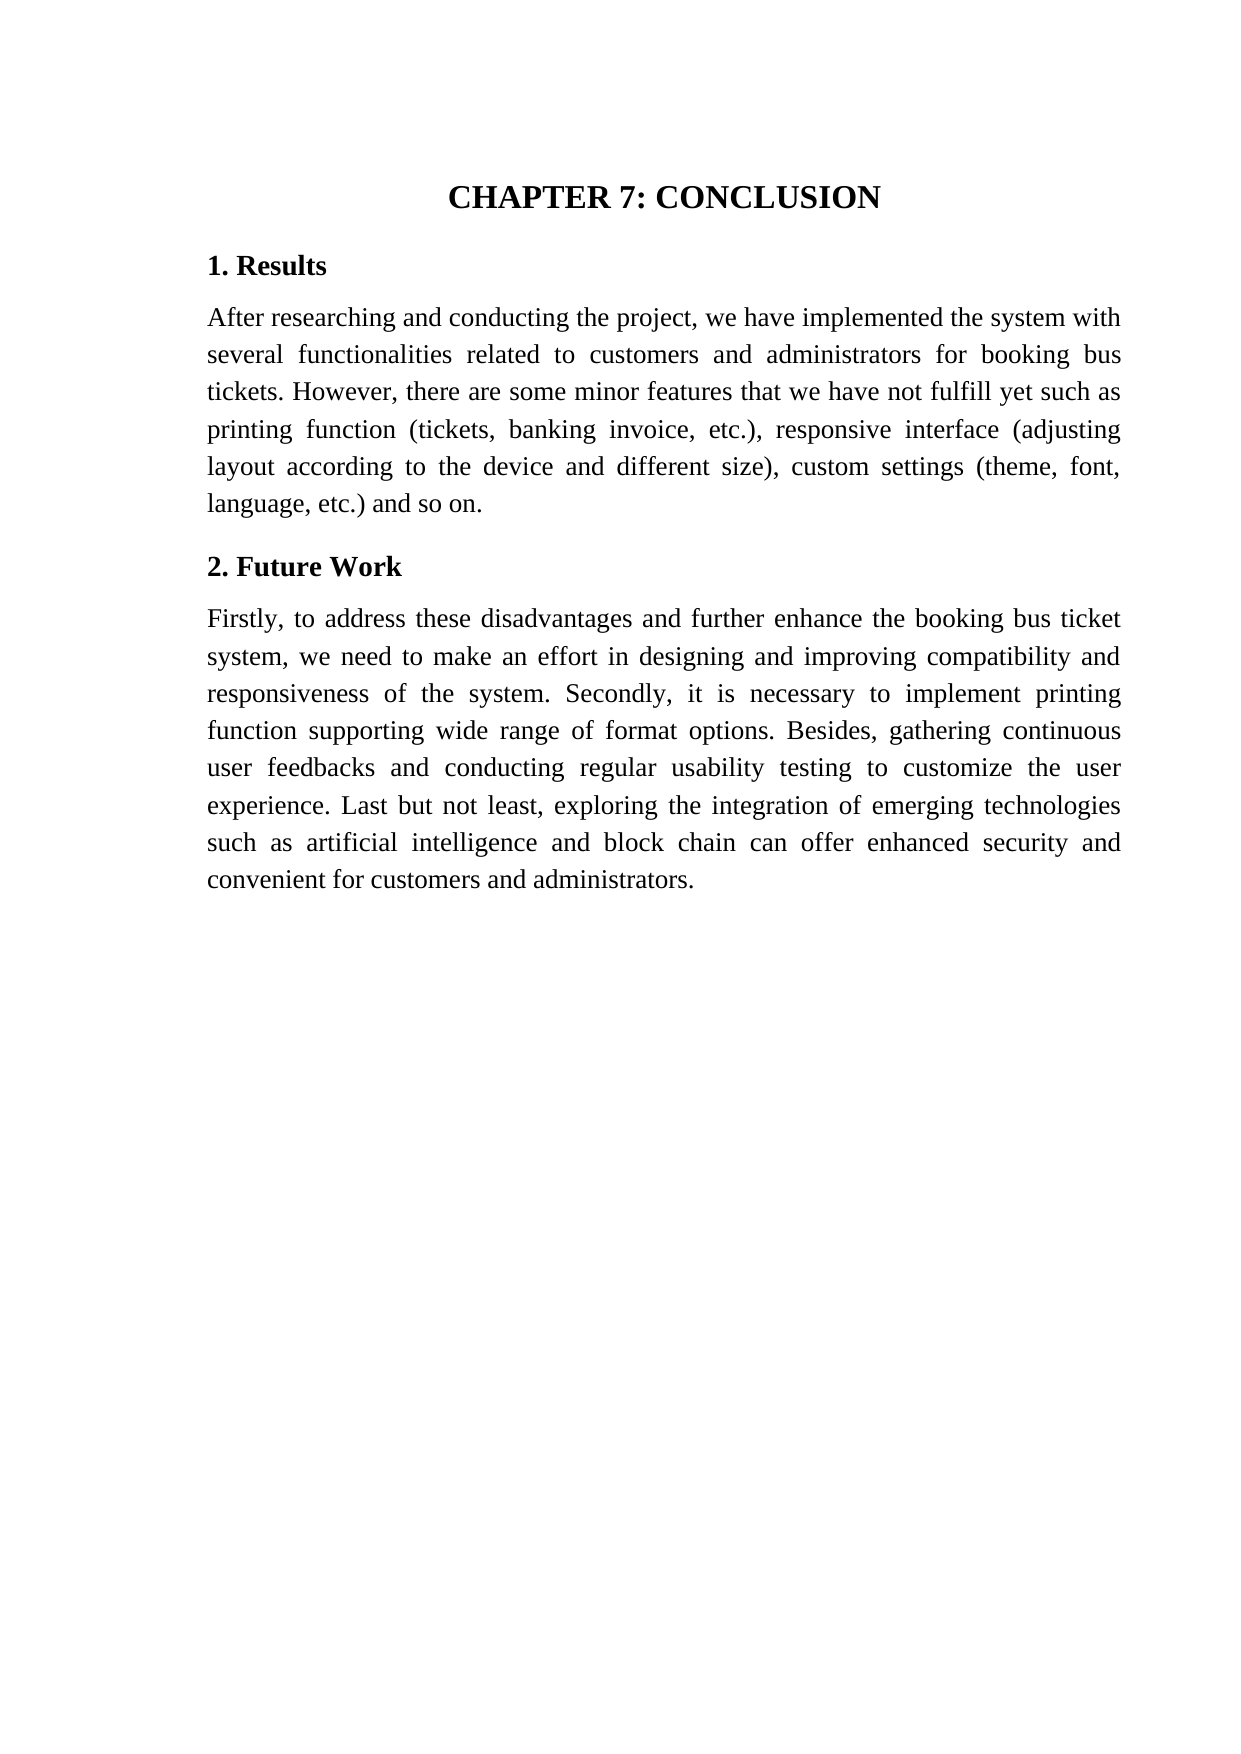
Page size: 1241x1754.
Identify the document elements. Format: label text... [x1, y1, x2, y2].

subtitle Results [207, 248, 1122, 282]
subtitle Future Work [207, 549, 1122, 583]
text Firstly, to address these disadvantages and further enhance the booking bus ticket system, we need to make an effort in designing and improving compatibility and responsiveness of the system. Secondly, it is necessary to implement printing function supporting wide range of format options. Besides, gathering continuous user feedbacks and conducting regular usability testing to customize the user experience. Last but not least, exploring the integration of emerging technologies such as artificial intelligence and block chain can offer enhanced security and convenient for customers and administrators. [207, 602, 1122, 894]
text After researching and conducting the project, we have implemented the system with several functionalities related to customers and administrators for booking bus tickets. However, there are some minor features that we have not fulfill yet such as printing function (tickets, banking invoice, etc.), responsive interface (adjusting layout according to the device and different size), custom settings (theme, font, language, etc.) and so on. [207, 301, 1122, 518]
subtitle CONCLUSION [207, 177, 1122, 216]
